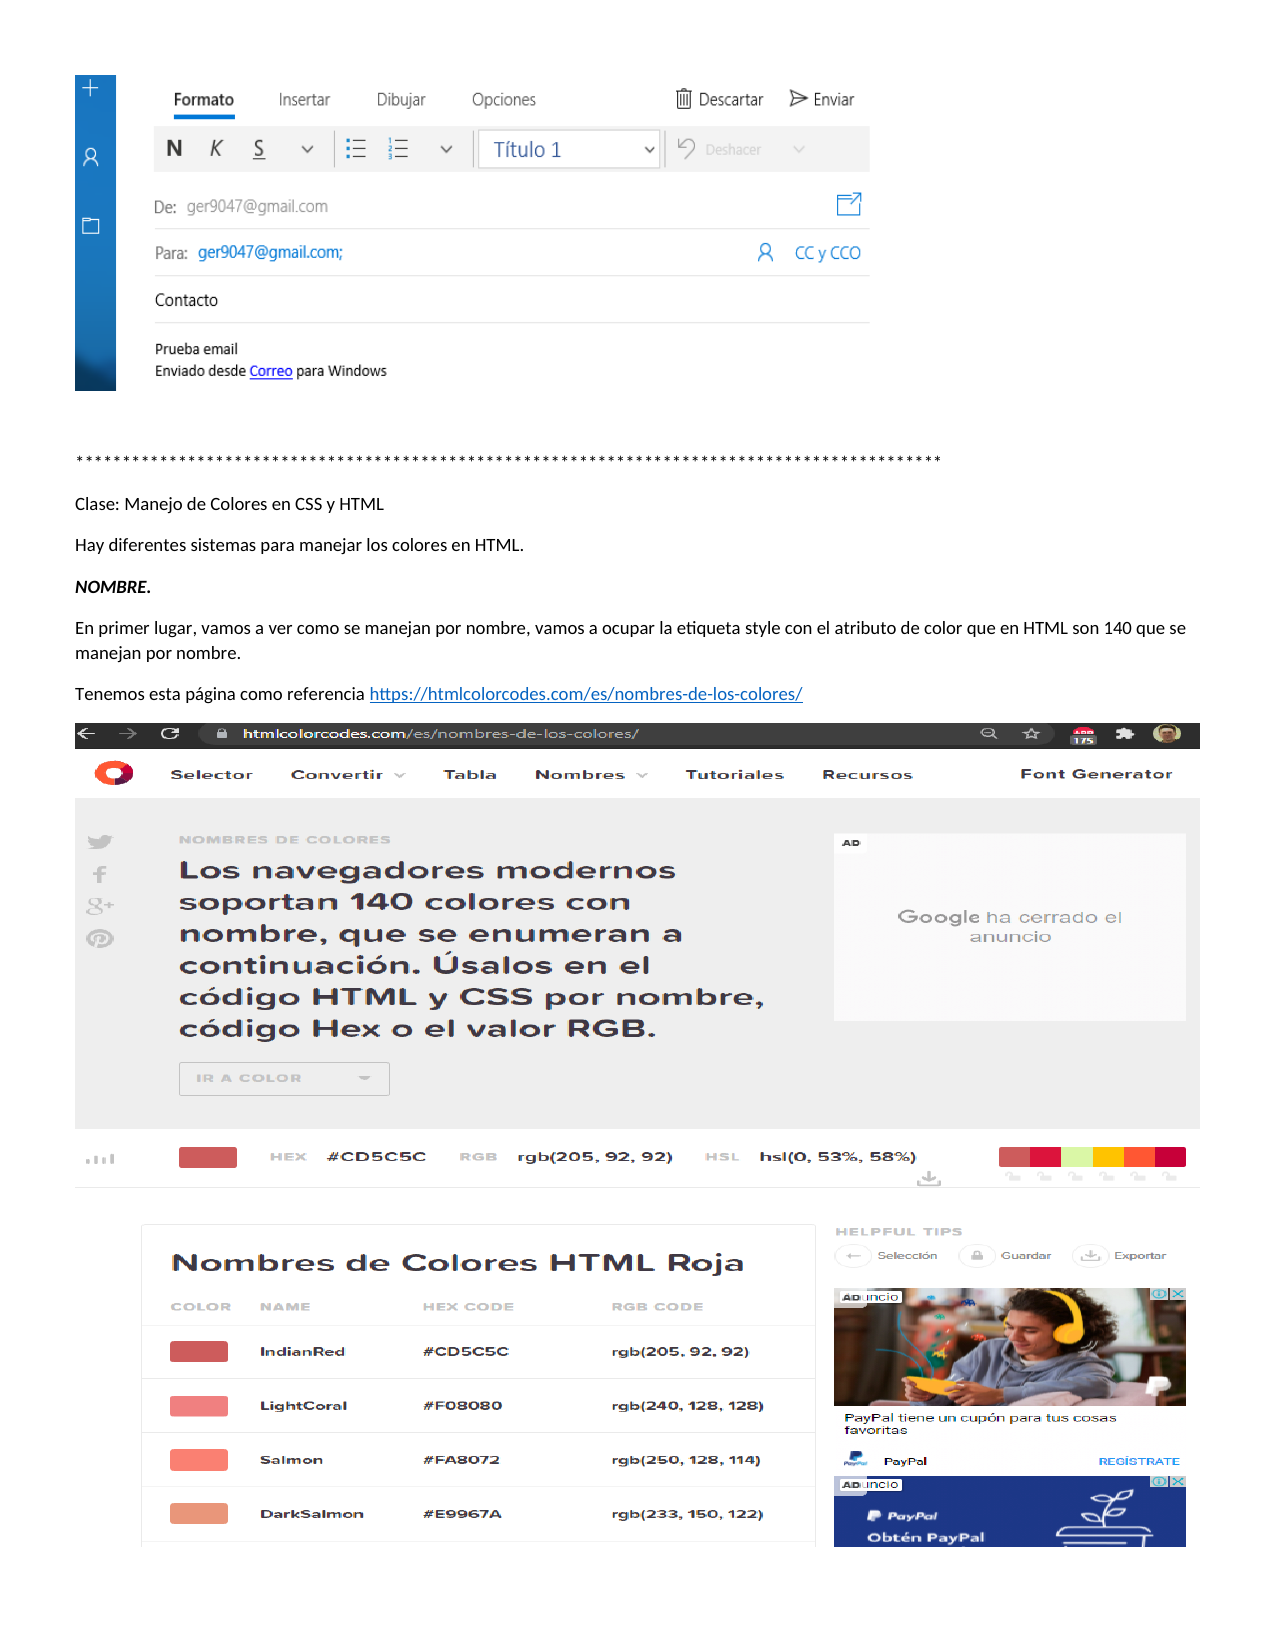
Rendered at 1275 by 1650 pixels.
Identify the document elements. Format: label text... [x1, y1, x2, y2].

picture [75, 75, 876, 391]
text Clase: Manejo de Colores en CSS y HTML [75, 492, 1200, 515]
text Tenemos esta página como referencia https://htmlcolorcodes.com/es/nombres-de-los-colores/ [75, 682, 1200, 705]
picture [75, 723, 1200, 1547]
text ********************************************************************************************* [75, 451, 1200, 474]
text En primer lugar, vamos a ver como se manejan por nombre, vamos a ocupar la etiqueta style con el atributo de color que en HTML son 140 que se manejan por nombre. [75, 616, 1200, 664]
text Hay diferentes sistemas para manejar los colores en HTML. [75, 533, 1200, 556]
text NOMBRE. [75, 575, 1200, 598]
